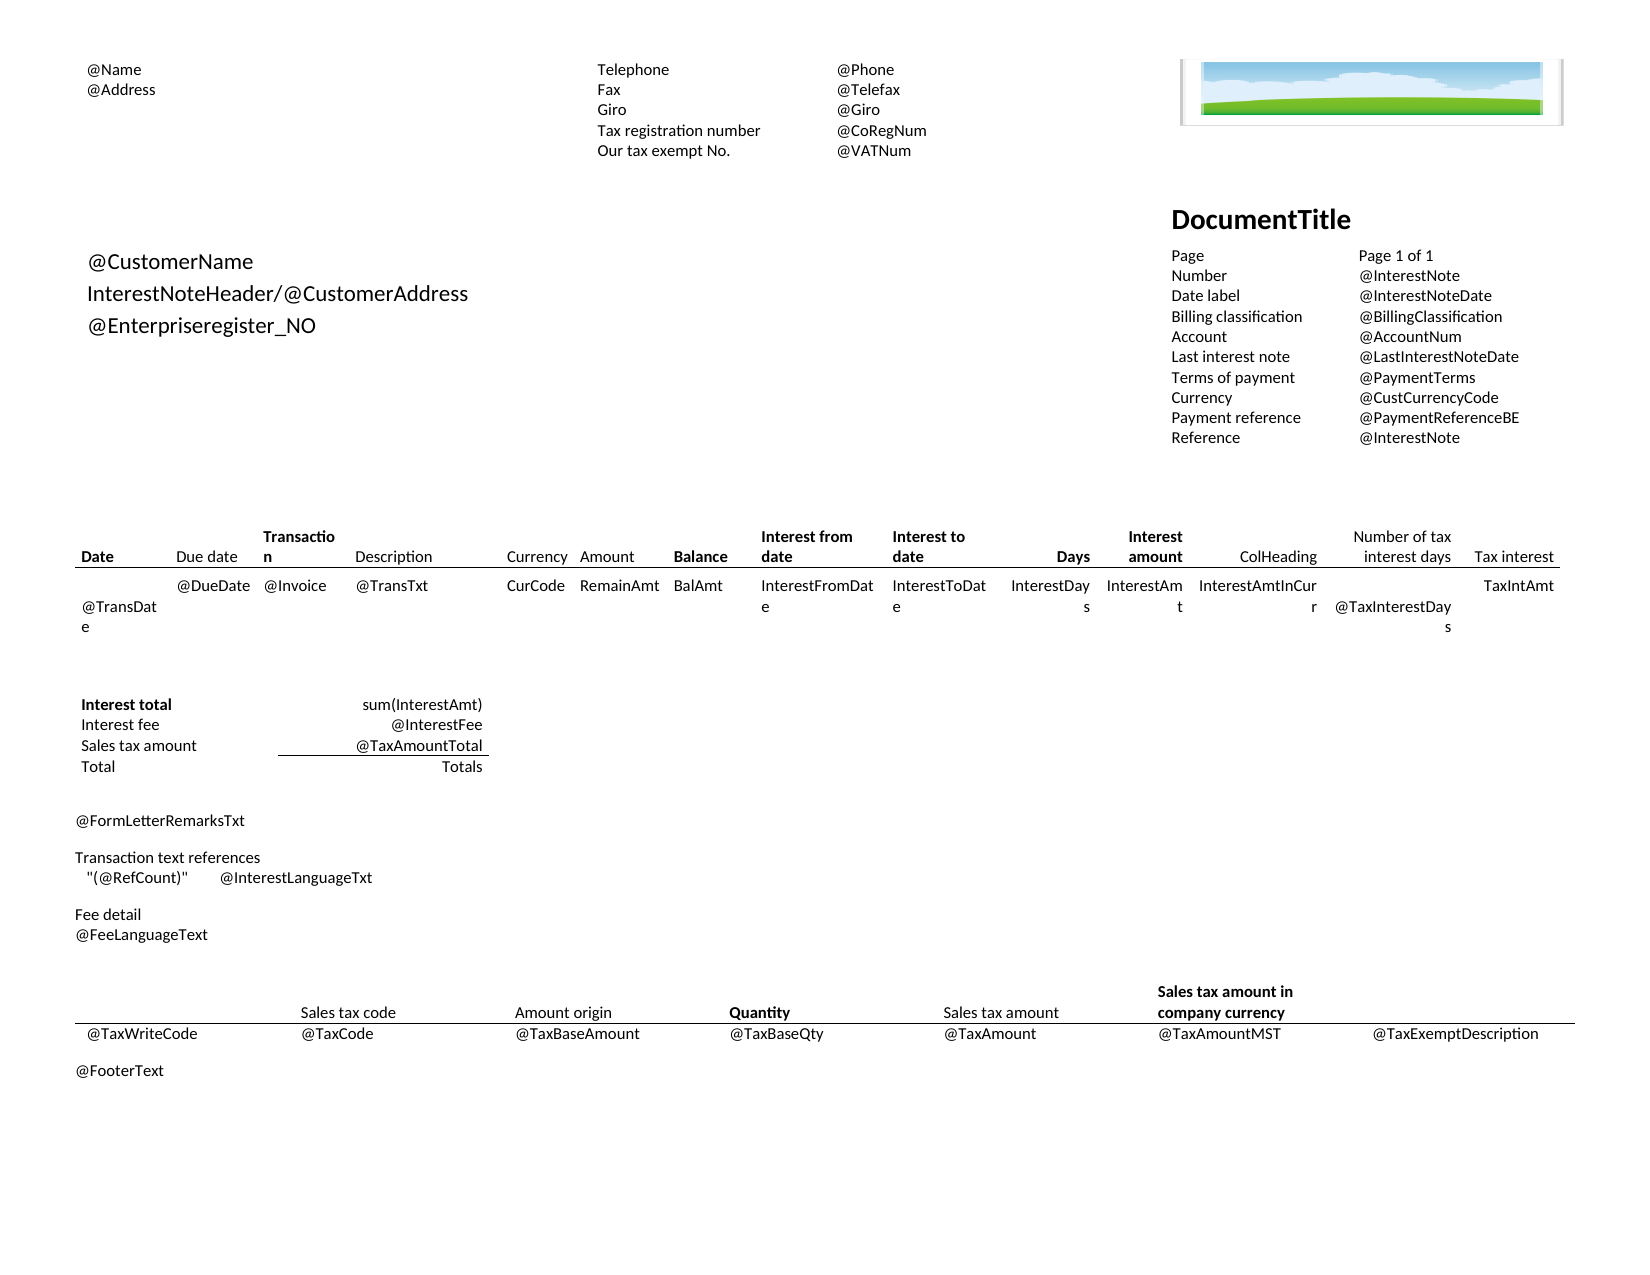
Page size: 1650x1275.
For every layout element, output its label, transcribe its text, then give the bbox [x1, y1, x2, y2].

table_cell [170, 568, 257, 576]
table_cell [257, 568, 349, 576]
table_cell [668, 568, 755, 576]
table_header [886, 506, 999, 567]
table_cell [999, 568, 1096, 576]
table_cell [574, 568, 667, 576]
table_header [574, 506, 667, 567]
table_cell [1323, 568, 1457, 576]
table_header [1096, 506, 1188, 567]
table_cell [886, 568, 999, 576]
table_cell [501, 568, 574, 576]
table_header [1166, 201, 1575, 245]
table_cell [75, 735, 278, 755]
table_cell [75, 715, 278, 735]
table_header [75, 506, 170, 567]
table_cell [349, 568, 501, 576]
table_cell [75, 568, 170, 576]
table_cell 1 2 [1353, 245, 1575, 265]
table_cell [1457, 568, 1560, 576]
table_header [755, 506, 886, 567]
table_header [257, 506, 349, 567]
table_header [75, 694, 278, 714]
table_cell [1189, 568, 1323, 576]
table_cell [75, 755, 278, 777]
table_header [999, 506, 1096, 567]
table_cell [1096, 568, 1188, 576]
table_cell [1166, 286, 1353, 306]
table_header [668, 506, 755, 567]
table_cell [1166, 245, 1353, 265]
table_cell [755, 568, 886, 576]
